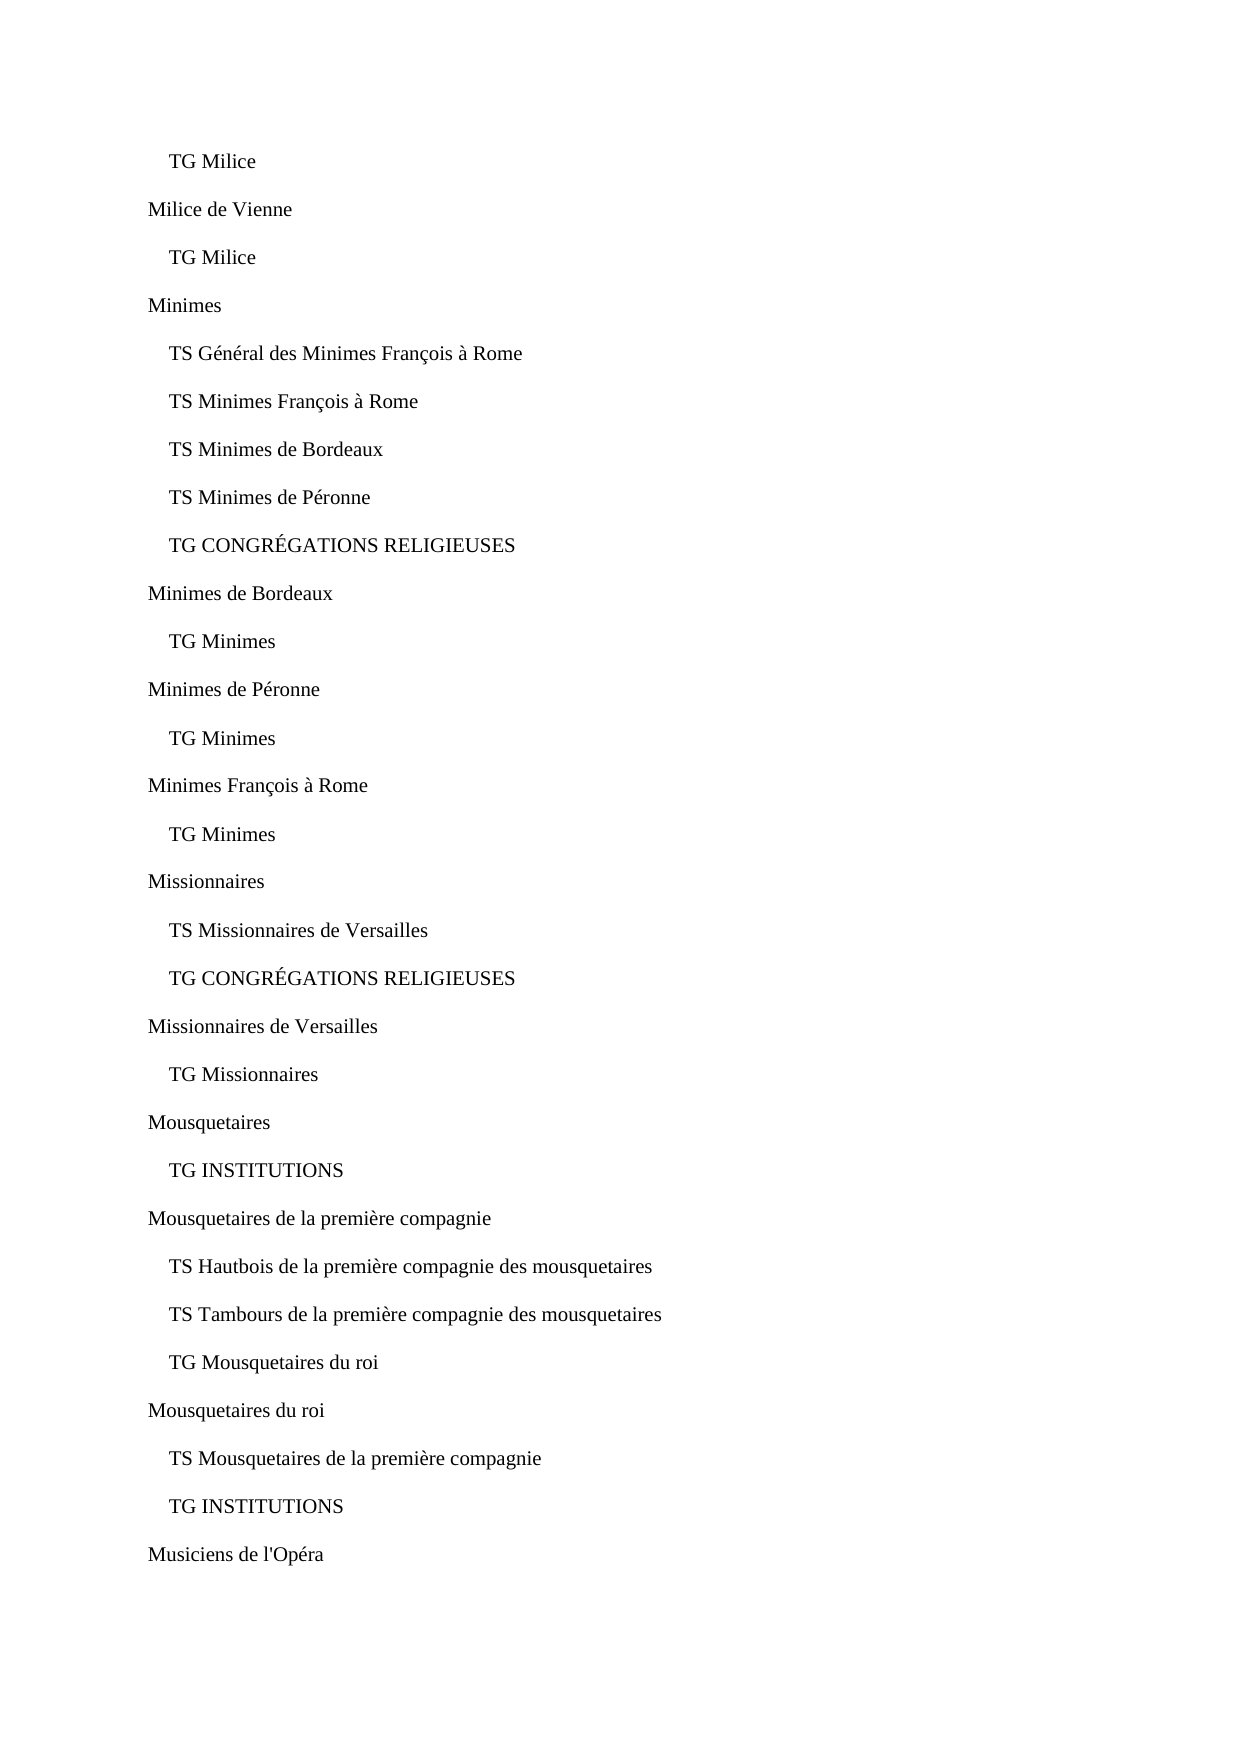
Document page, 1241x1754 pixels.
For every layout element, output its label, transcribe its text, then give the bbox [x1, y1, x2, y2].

table_cell Mousquetaires [146, 1108, 979, 1156]
table_cell TG Milice [146, 148, 979, 196]
table_cell TG Minimes [146, 820, 979, 868]
table_cell TG Minimes [146, 724, 979, 772]
table_cell Missionnaires de Versailles [146, 1012, 979, 1060]
table_cell TS Minimes François à Rome [146, 388, 979, 436]
table_cell TS Minimes de Bordeaux [146, 436, 979, 484]
table_cell TG Milice [146, 244, 979, 292]
table_cell TS Mousquetaires de la première compagnie [146, 1444, 979, 1492]
table_cell Mousquetaires du roi [146, 1396, 979, 1444]
table_cell TS Général des Minimes François à Rome [146, 340, 979, 388]
table_cell TG Missionnaires [146, 1060, 979, 1108]
table_cell Musiciens de l'Opéra [146, 1540, 979, 1588]
table_cell TG Minimes [146, 628, 979, 676]
table_cell TS Hautbois de la première compagnie des mousquetaires [146, 1252, 979, 1300]
table_cell TS Tambours de la première compagnie des mousquetaires [146, 1300, 979, 1348]
table_cell TS Minimes de Péronne [146, 484, 979, 532]
table_cell Minimes de Péronne [146, 676, 979, 724]
table_cell Milice de Vienne [146, 196, 979, 244]
table_cell Minimes de Bordeaux [146, 580, 979, 628]
table_cell TG CONGRÉGATIONS RELIGIEUSES [146, 532, 979, 580]
table_cell TG INSTITUTIONS [146, 1492, 979, 1540]
table_cell Mousquetaires de la première compagnie [146, 1204, 979, 1252]
table_cell Minimes [146, 292, 979, 340]
table_cell TG CONGRÉGATIONS RELIGIEUSES [146, 964, 979, 1012]
table_cell TG INSTITUTIONS [146, 1156, 979, 1204]
table_cell Missionnaires [146, 868, 979, 916]
table_cell Minimes François à Rome [146, 772, 979, 820]
table_cell TG Mousquetaires du roi [146, 1348, 979, 1396]
table_cell TS Missionnaires de Versailles [146, 916, 979, 964]
